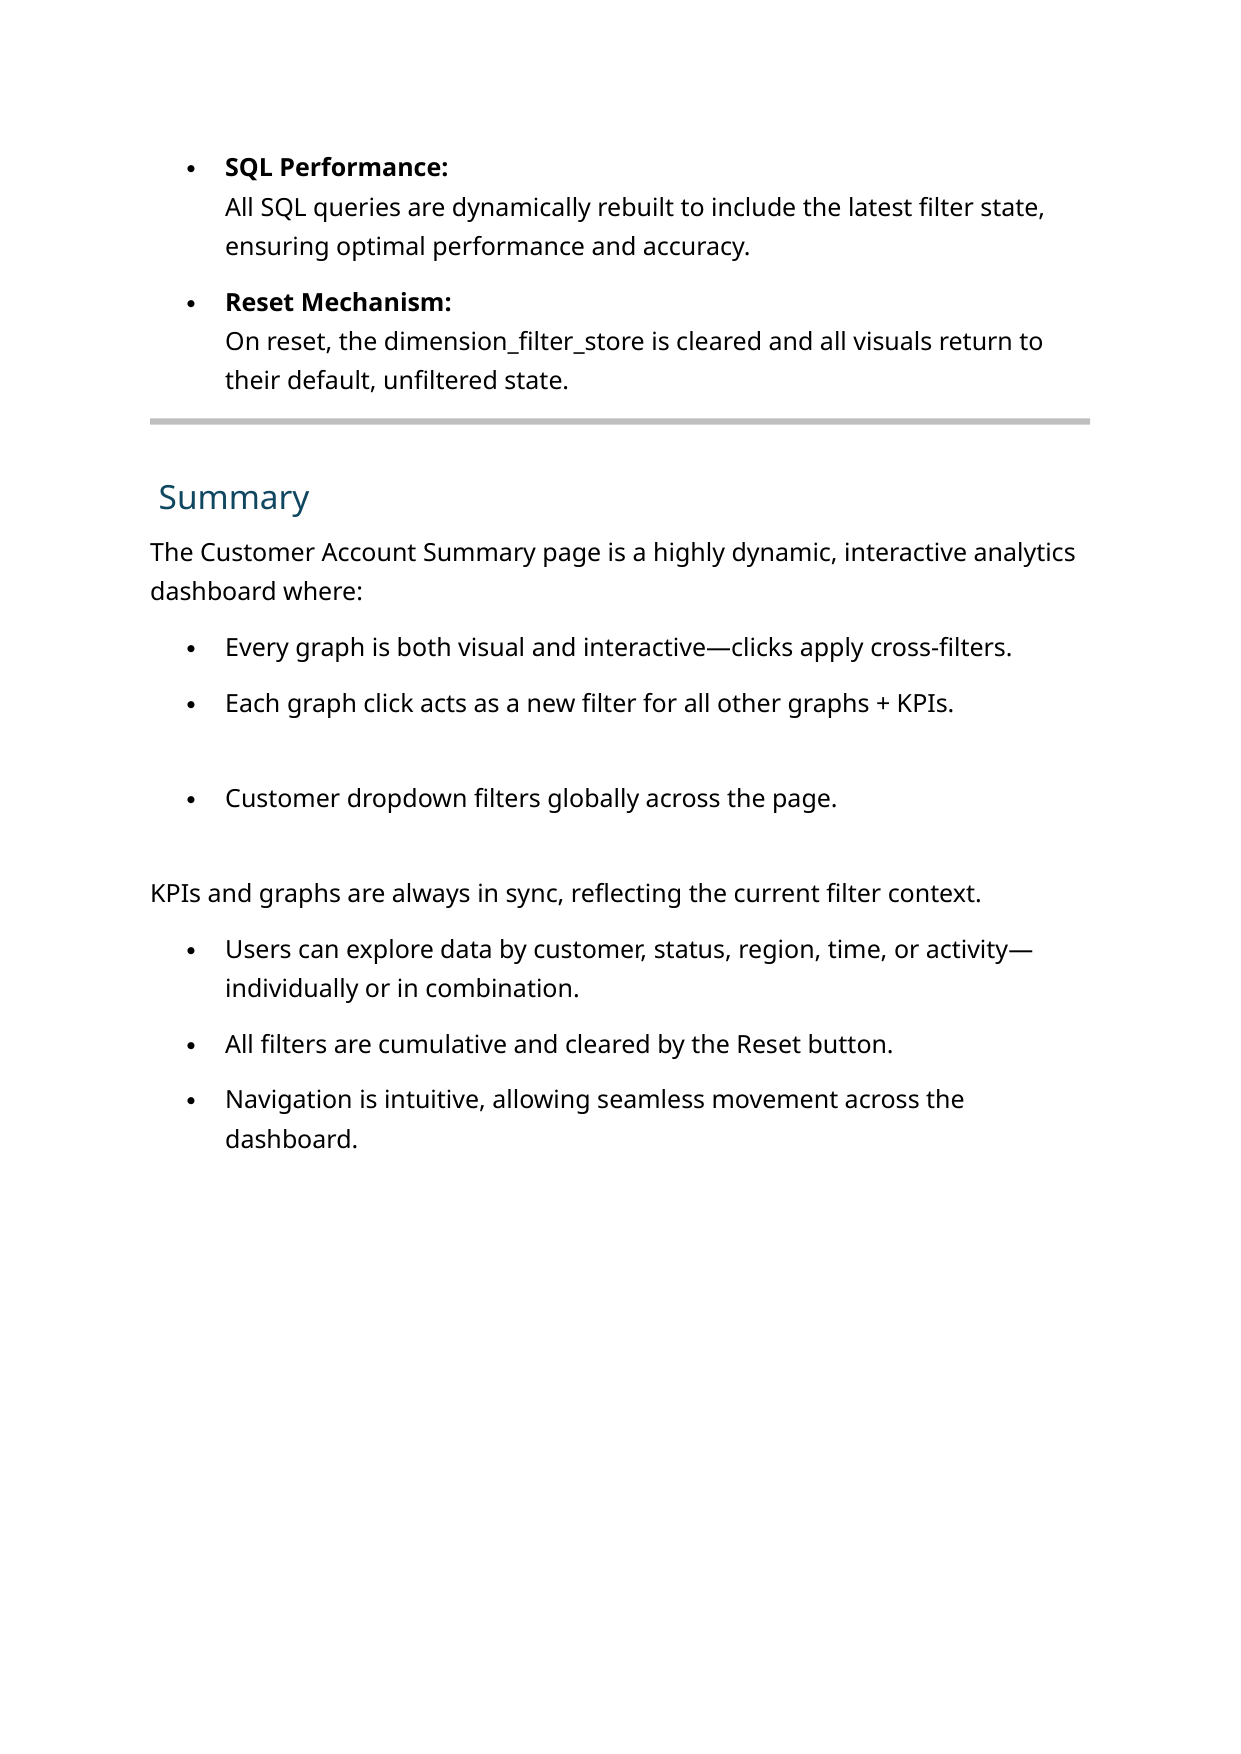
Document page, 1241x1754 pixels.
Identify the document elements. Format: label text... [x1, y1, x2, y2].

list Customer dropdown filters globally across the page. [187, 781, 1090, 854]
list Navigation is intuitive, allowing seamless movement across the dashboard. [187, 1082, 1090, 1155]
list All filters are cumulative and cleared by the Reset button. [187, 1026, 1090, 1060]
list Reset Mechanism: On reset, the dimension_filter_store is cleared and all visuals return to their default, unfiltered state. [187, 284, 1090, 397]
list Each graph click acts as a new filter for all other graphs + KPIs. [187, 686, 1090, 759]
subtitle Summary [150, 474, 1090, 519]
list Users can explore data by customer, status, region, time, or activity—individually or in combination. [187, 931, 1090, 1004]
list SQL Performance: All SQL queries are dynamically rebuilt to include the latest filter state, ensuring optimal performance and accuracy. [187, 150, 1090, 262]
list Every graph is both visual and interactive—clicks apply cross-filters. [187, 630, 1090, 664]
text The Customer Account Summary page is a highly dynamic, interactive analytics dashboard where: [150, 535, 1090, 608]
text KPIs and graphs are always in sync, reflecting the current filter context. [150, 876, 1090, 909]
